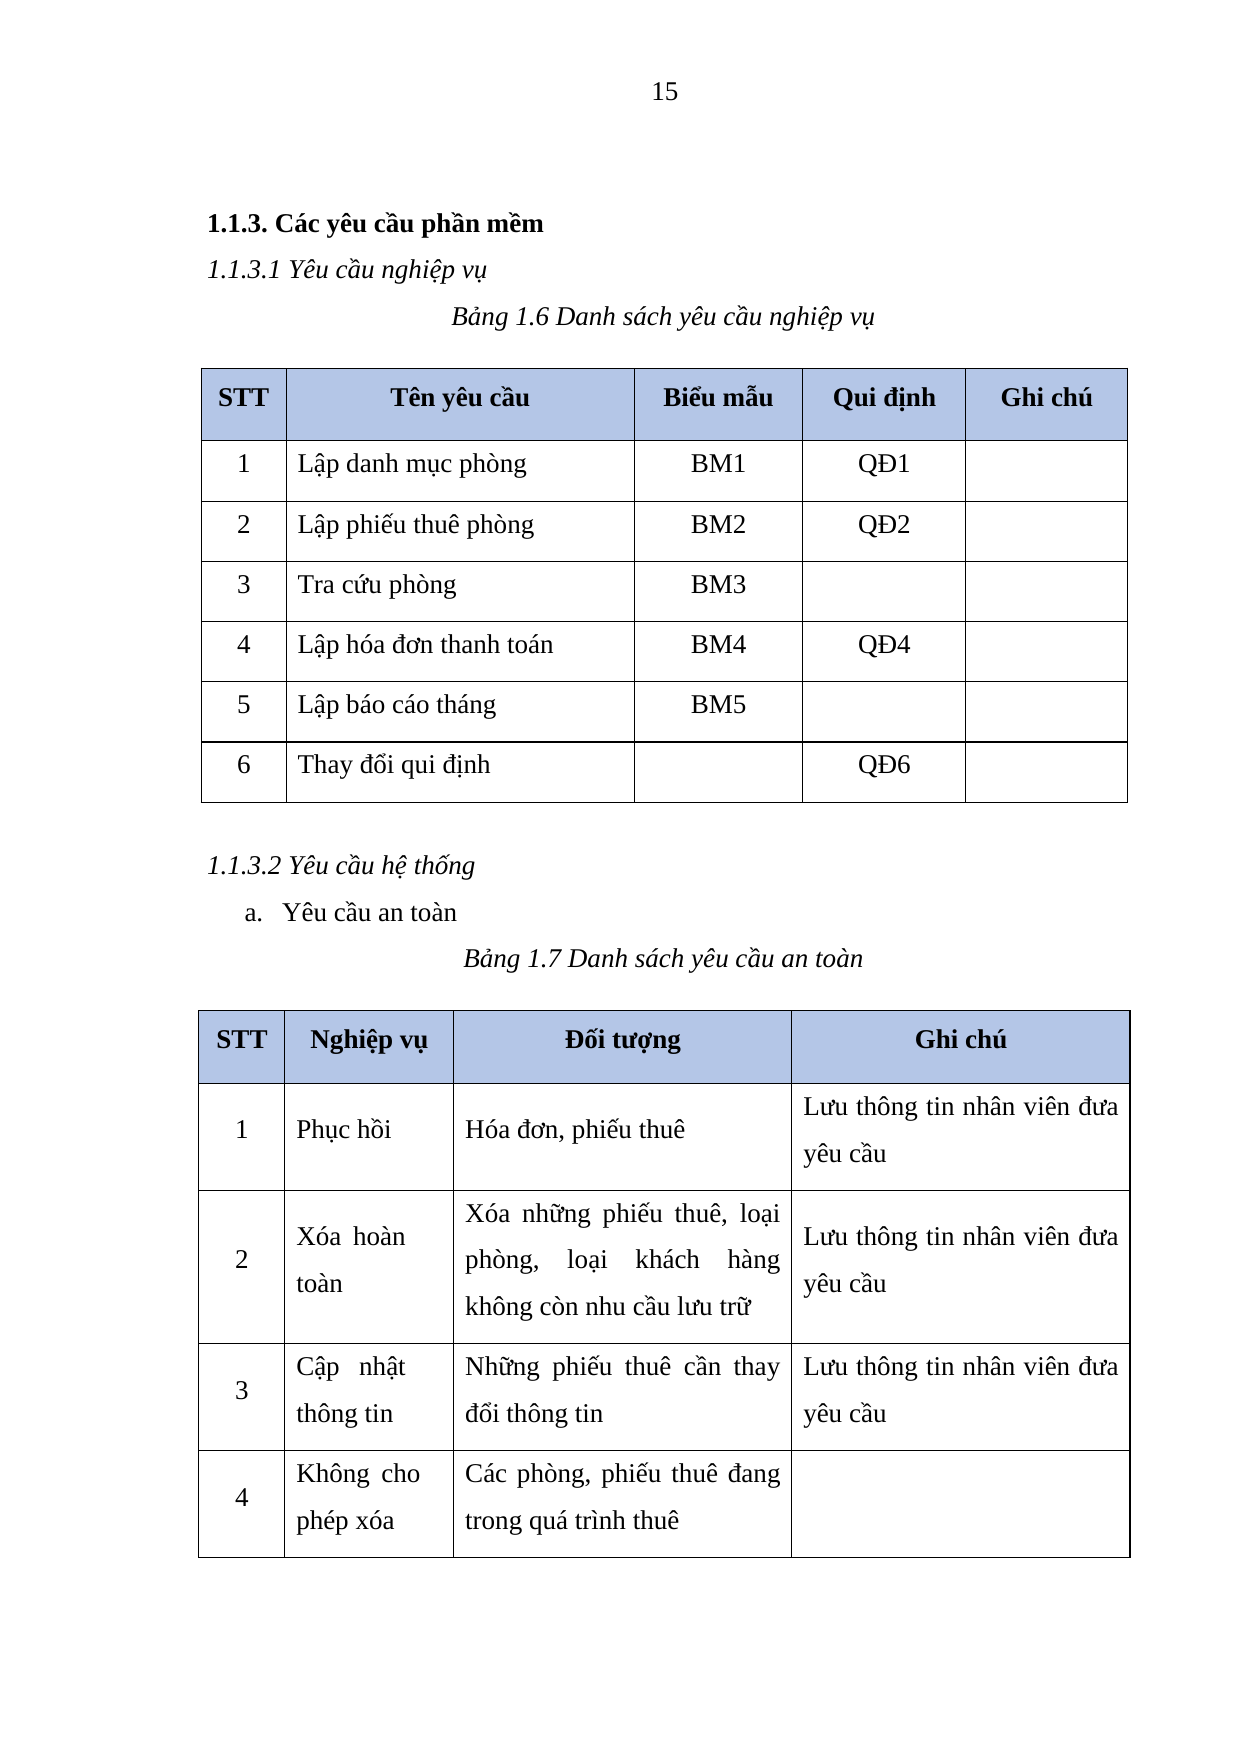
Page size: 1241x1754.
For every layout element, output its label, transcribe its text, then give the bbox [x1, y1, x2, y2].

table_cell [966, 441, 1127, 501]
table_cell QĐ6 [803, 743, 965, 802]
table_cell BM4 [635, 622, 802, 681]
table_cell QĐ4 [803, 622, 965, 681]
table_cell QĐ1 [803, 441, 965, 501]
table_cell Lưu thông tin nhân viên đưa yêu cầu [792, 1191, 1129, 1343]
table_cell 3 [202, 562, 286, 621]
table_cell Lưu thông tin nhân viên đưa yêu cầu [792, 1344, 1129, 1450]
text Các yêu cầu phần mềm [207, 207, 1122, 238]
table_cell Cập nhật thông tin [285, 1344, 453, 1450]
table_cell Xóa hoàn toàn [285, 1191, 453, 1343]
table_cell Thay đổi qui định [287, 743, 634, 802]
table_cell BM1 [635, 441, 802, 501]
table_cell Phục hồi [285, 1084, 453, 1190]
table_cell Lập hóa đơn thanh toán [287, 622, 634, 681]
table_cell [966, 743, 1127, 802]
table_header Qui định [803, 369, 965, 440]
table_header Tên yêu cầu [287, 369, 634, 440]
table_cell [635, 743, 802, 802]
table_cell QĐ2 [803, 502, 965, 561]
table_cell 2 [199, 1191, 284, 1343]
table_cell 1 [199, 1084, 284, 1190]
text Bảng 1.6 Danh sách yêu cầu nghiệp vụ [207, 300, 1122, 331]
table_cell Lập phiếu thuê phòng [287, 502, 634, 561]
table_header STT [202, 369, 286, 440]
table_cell Lập danh mục phòng [287, 441, 634, 501]
table_cell 3 [199, 1344, 284, 1450]
table_header Ghi chú [966, 369, 1127, 440]
table_cell Hóa đơn, phiếu thuê [454, 1084, 791, 1190]
table_header Nghiệp vụ [285, 1011, 453, 1083]
table_cell Xóa những phiếu thuê, loại phòng, loại khách hàng không còn nhu cầu lưu trữ [454, 1191, 791, 1343]
table_cell Những phiếu thuê cần thay đổi thông tin [454, 1344, 791, 1450]
text Yêu cầu hệ thống [207, 849, 1122, 880]
table_cell BM3 [635, 562, 802, 621]
table_cell [792, 1451, 1129, 1557]
table_header STT [199, 1011, 284, 1083]
table_cell Không cho phép xóa [285, 1451, 453, 1557]
table_cell BM5 [635, 682, 802, 741]
table_cell [966, 622, 1127, 681]
table_cell Tra cứu phòng [287, 562, 634, 621]
table_header Biểu mẫu [635, 369, 802, 440]
table_header Đối tượng [454, 1011, 791, 1083]
table_cell 2 [202, 502, 286, 561]
table_cell 5 [202, 682, 286, 741]
table_cell Lưu thông tin nhân viên đưa yêu cầu [792, 1084, 1129, 1190]
text Bảng 1.7 Danh sách yêu cầu an toàn [207, 943, 1122, 974]
list Yêu cầu an toàn [244, 896, 1122, 927]
table_header Ghi chú [792, 1011, 1129, 1083]
table_cell [803, 682, 965, 741]
table_cell [803, 562, 965, 621]
table_cell 4 [202, 622, 286, 681]
table_cell Các phòng, phiếu thuê đang trong quá trình thuê [454, 1451, 791, 1557]
table_cell [966, 562, 1127, 621]
table_cell 6 [202, 743, 286, 802]
table_cell 4 [199, 1451, 284, 1557]
table_cell 1 [202, 441, 286, 501]
table_cell Lập báo cáo tháng [287, 682, 634, 741]
text Yêu cầu nghiệp vụ [207, 253, 1122, 284]
table_cell [966, 502, 1127, 561]
table_cell [966, 682, 1127, 741]
table_cell BM2 [635, 502, 802, 561]
